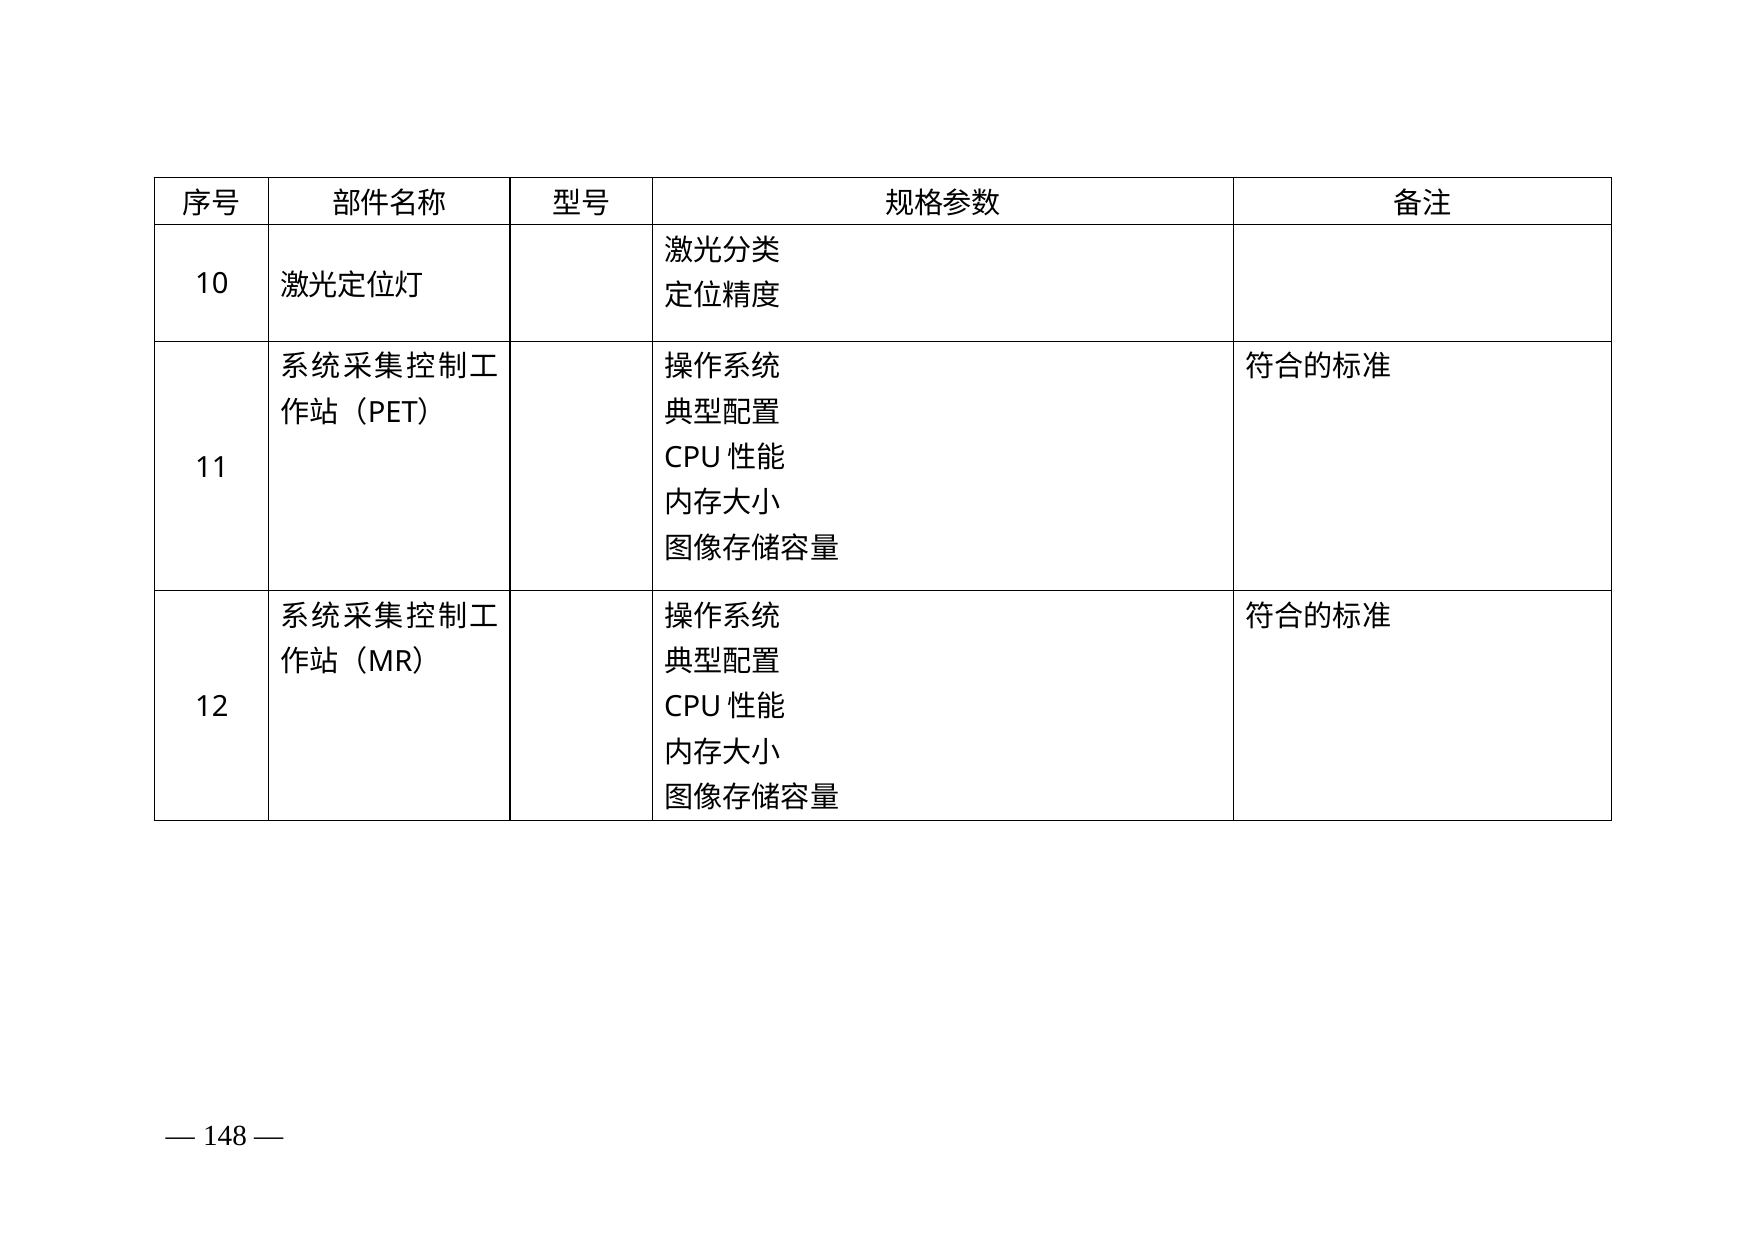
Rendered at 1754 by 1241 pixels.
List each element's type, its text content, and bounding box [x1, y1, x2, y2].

table_cell 系统采集控制工作站（PET） [269, 342, 509, 590]
table_header 规格参数 [653, 178, 1233, 223]
table_cell 10 [155, 225, 268, 341]
table_cell [511, 342, 652, 590]
table_header 序号 [155, 178, 268, 223]
table_header 备注 [1234, 178, 1611, 223]
table_cell 12 [155, 591, 268, 820]
table_cell 系统采集控制工作站（MR） [269, 591, 509, 820]
table_cell 激光分类 定位精度 [653, 225, 1233, 341]
table_cell 11 [155, 342, 268, 590]
table_cell [1234, 225, 1611, 341]
table_cell 操作系统 典型配置 CPU性能 内存大小 图像存储容量 [653, 342, 1233, 590]
table_cell [511, 591, 652, 820]
table_cell 激光定位灯 [269, 225, 509, 341]
table_header 部件名称 [269, 178, 509, 223]
table_cell 操作系统 典型配置 CPU性能 内存大小 图像存储容量 [653, 591, 1233, 820]
table_cell 符合的标准 [1234, 342, 1611, 590]
table_header 型号 [511, 178, 652, 223]
table_cell [511, 225, 652, 341]
table_cell 符合的标准 [1234, 591, 1611, 820]
